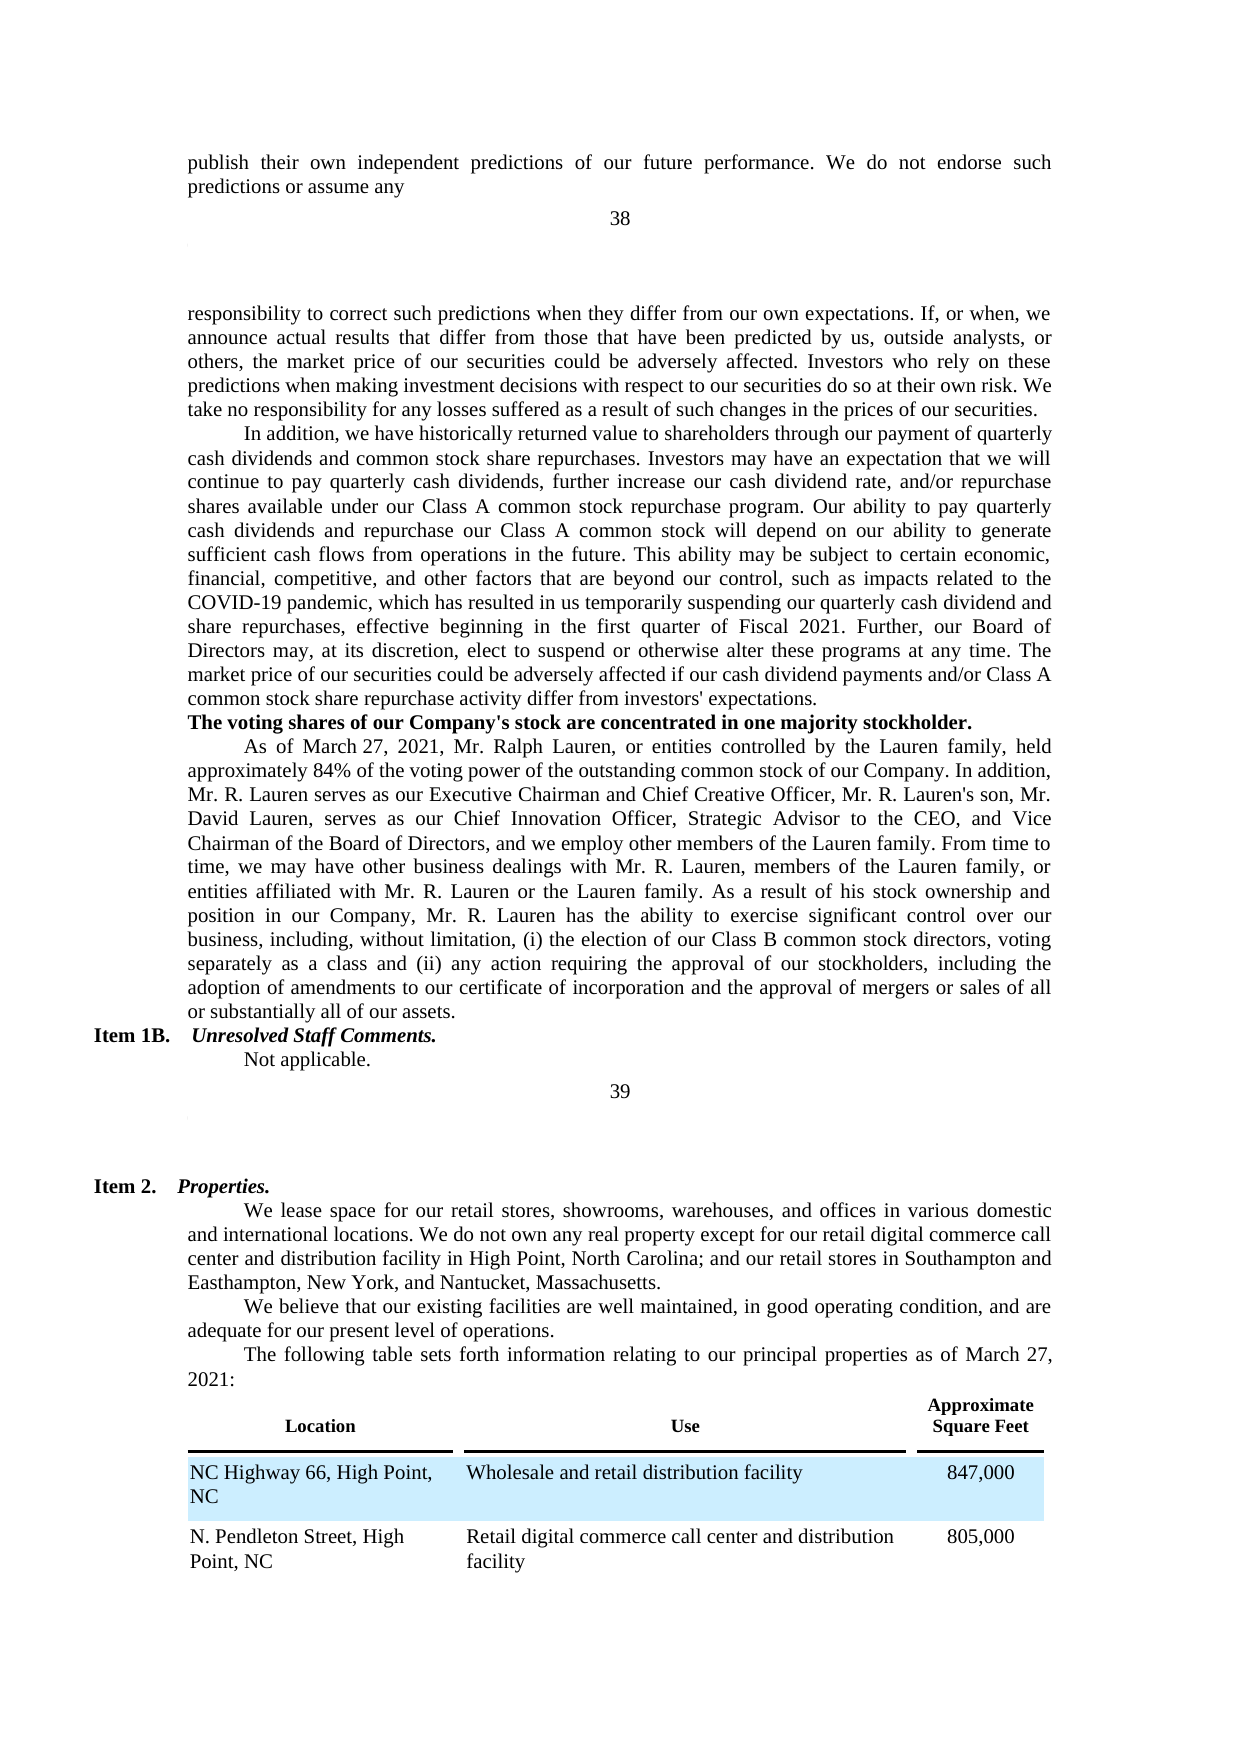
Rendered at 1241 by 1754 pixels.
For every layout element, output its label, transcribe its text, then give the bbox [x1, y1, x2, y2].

text As of March 27, 2021, Mr. Ralph Lauren, or entities controlled by the Lauren family, held approximately 84% of the voting power of the outstanding common stock of our Company. In addition, Mr. R. Lauren serves as our Executive Chairman and Chief Creative Officer, Mr. R. Lauren's son, Mr. David Lauren, serves as our Chief Innovation Officer, Strategic Advisor to the CEO, and Vice Chairman of the Board of Directors, and we employ other members of the Lauren family. From time to time, we may have other business dealings with Mr. R. Lauren, members of the Lauren family, or entities affiliated with Mr. R. Lauren or the Lauren family. As a result of his stock ownership and position in our Company, Mr. R. Lauren has the ability to exercise significant control over our business, including, without limitation, (i) the election of our Class B common stock directors, voting separately as a class and (ii) any action requiring the approval of our stockholders, including the adoption of amendments to our certificate of incorporation and the approval of mergers or sales of all or substantially all of our assets. [187, 734, 1053, 1023]
text In addition, we have historically returned value to shareholders through our payment of quarterly cash dividends and common stock share repurchases. Investors may have an expectation that we will continue to pay quarterly cash dividends, further increase our cash dividend rate, and/or repurchase shares available under our Class A common stock repurchase program. Our ability to pay quarterly cash dividends and repurchase our Class A common stock will depend on our ability to generate sufficient cash flows from operations in the future. This ability may be subject to certain economic, financial, competitive, and other factors that are beyond our control, such as impacts related to the COVID-19 pandemic, which has resulted in us temporarily suspending our quarterly cash dividend and share repurchases, effective beginning in the first quarter of Fiscal 2021. Further, our Board of Directors may, at its discretion, elect to suspend or otherwise alter these programs at any time. The market price of our securities could be adversely affected if our cash dividend payments and/or Class A common stock share repurchase activity differ from investors' expectations. [187, 421, 1053, 710]
text We believe that our existing facilities are well maintained, in good operating condition, and are adequate for our present level of operations. [187, 1294, 1053, 1342]
text The voting shares of our Company's stock are concentrated in one majority stockholder. [187, 710, 1053, 734]
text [187, 150, 1053, 198]
text We lease space for our retail stores, showrooms, warehouses, and offices in various domestic and international locations. We do not own any real property except for our retail digital commerce call center and distribution facility in High Point, North Carolina; and our retail stores in Southampton and Easthampton, New York, and Nantucket, Massachusetts. [187, 1198, 1053, 1294]
text Item 1B. Unresolved Staff Comments. [94, 1023, 1053, 1047]
text Not applicable. [187, 1047, 1053, 1071]
text Item 2. Properties. [94, 1174, 1053, 1198]
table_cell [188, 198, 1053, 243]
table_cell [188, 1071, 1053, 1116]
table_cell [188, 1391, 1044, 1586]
text The following table sets forth information relating to our principal properties as of March 27, 2021: [187, 1342, 1053, 1391]
text responsibility to correct such predictions when they differ from our own expectations. If, or when, we announce actual results that differ from those that have been predicted by us, outside analysts, or others, the market price of our securities could be adversely affected. Investors who rely on these predictions when making investment decisions with respect to our securities do so at their own risk. We take no responsibility for any losses suffered as a result of such changes in the prices of our securities. [187, 301, 1053, 421]
